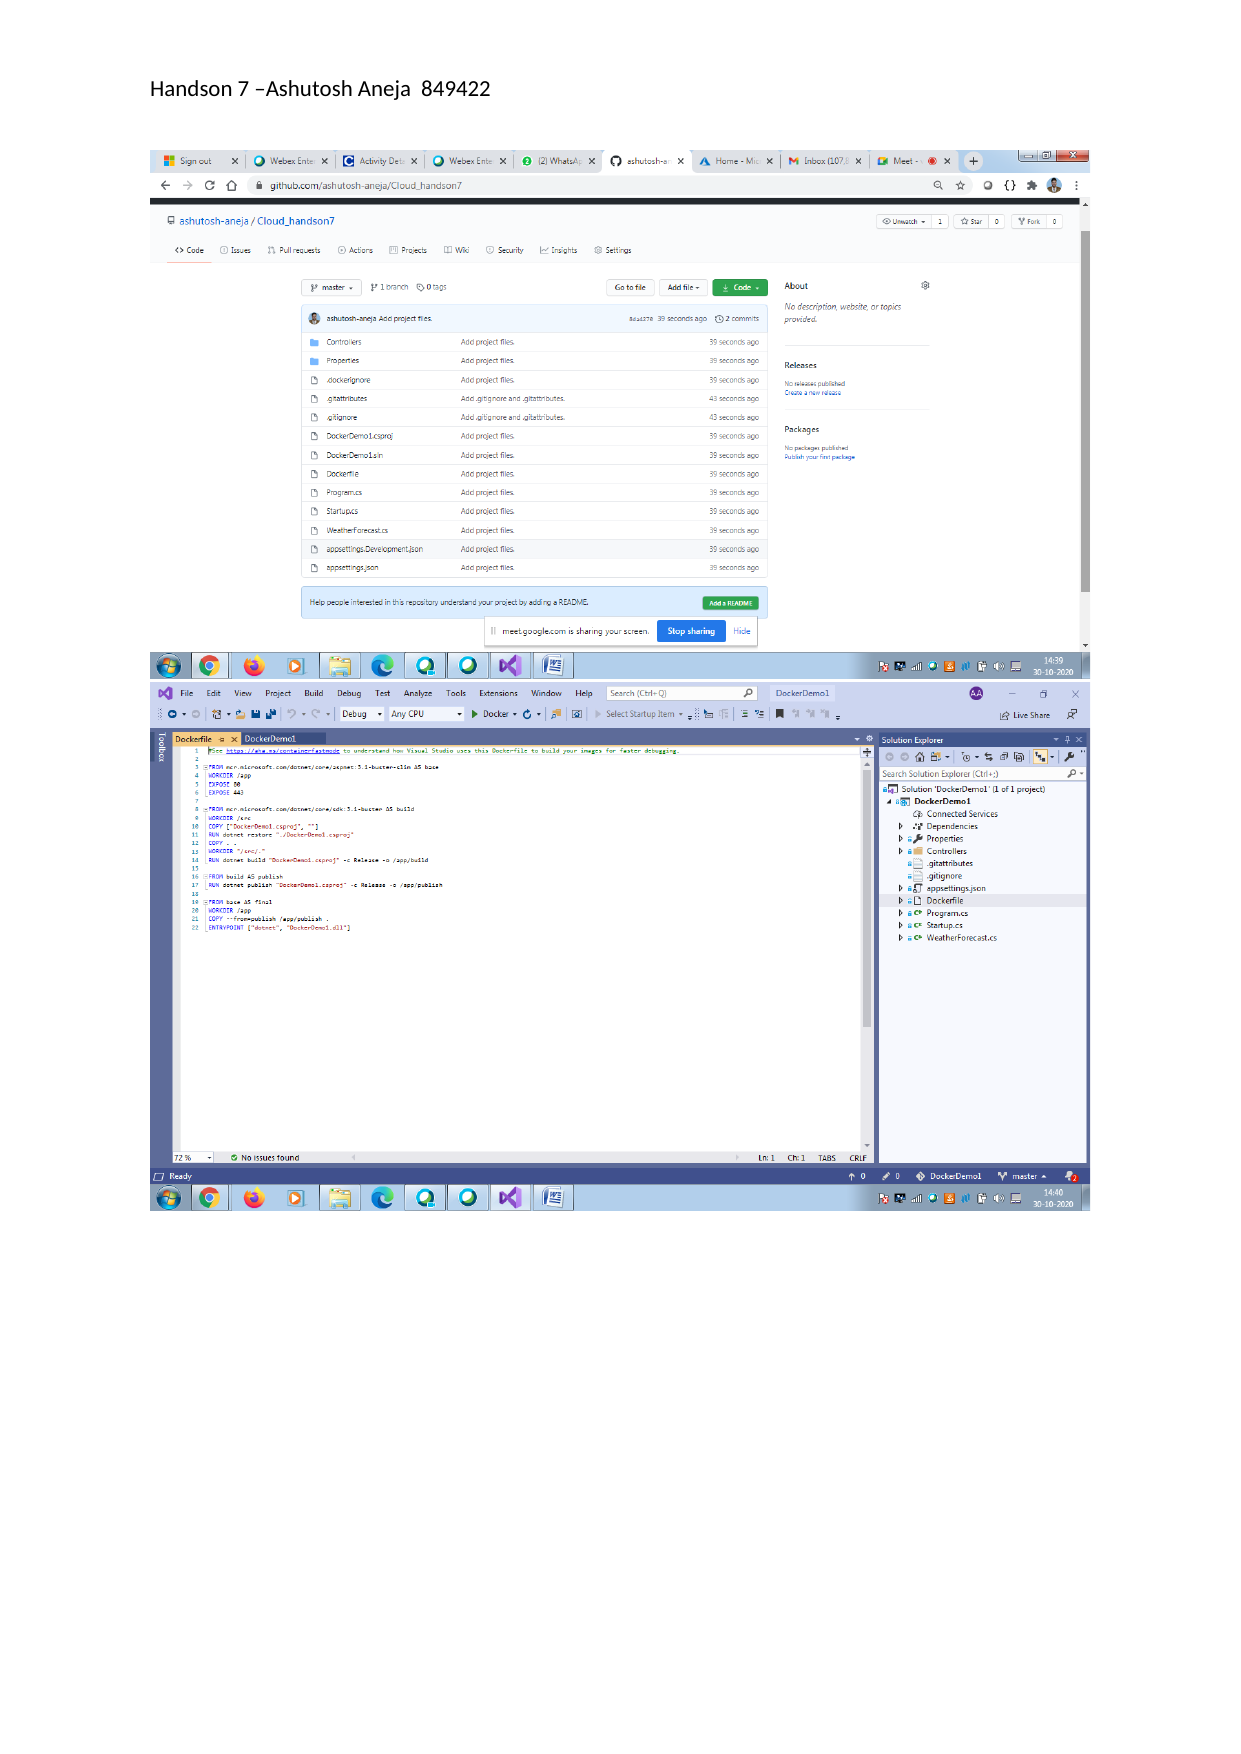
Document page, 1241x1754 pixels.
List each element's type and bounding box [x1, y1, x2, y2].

picture [150, 150, 1091, 679]
picture [150, 682, 1091, 1211]
